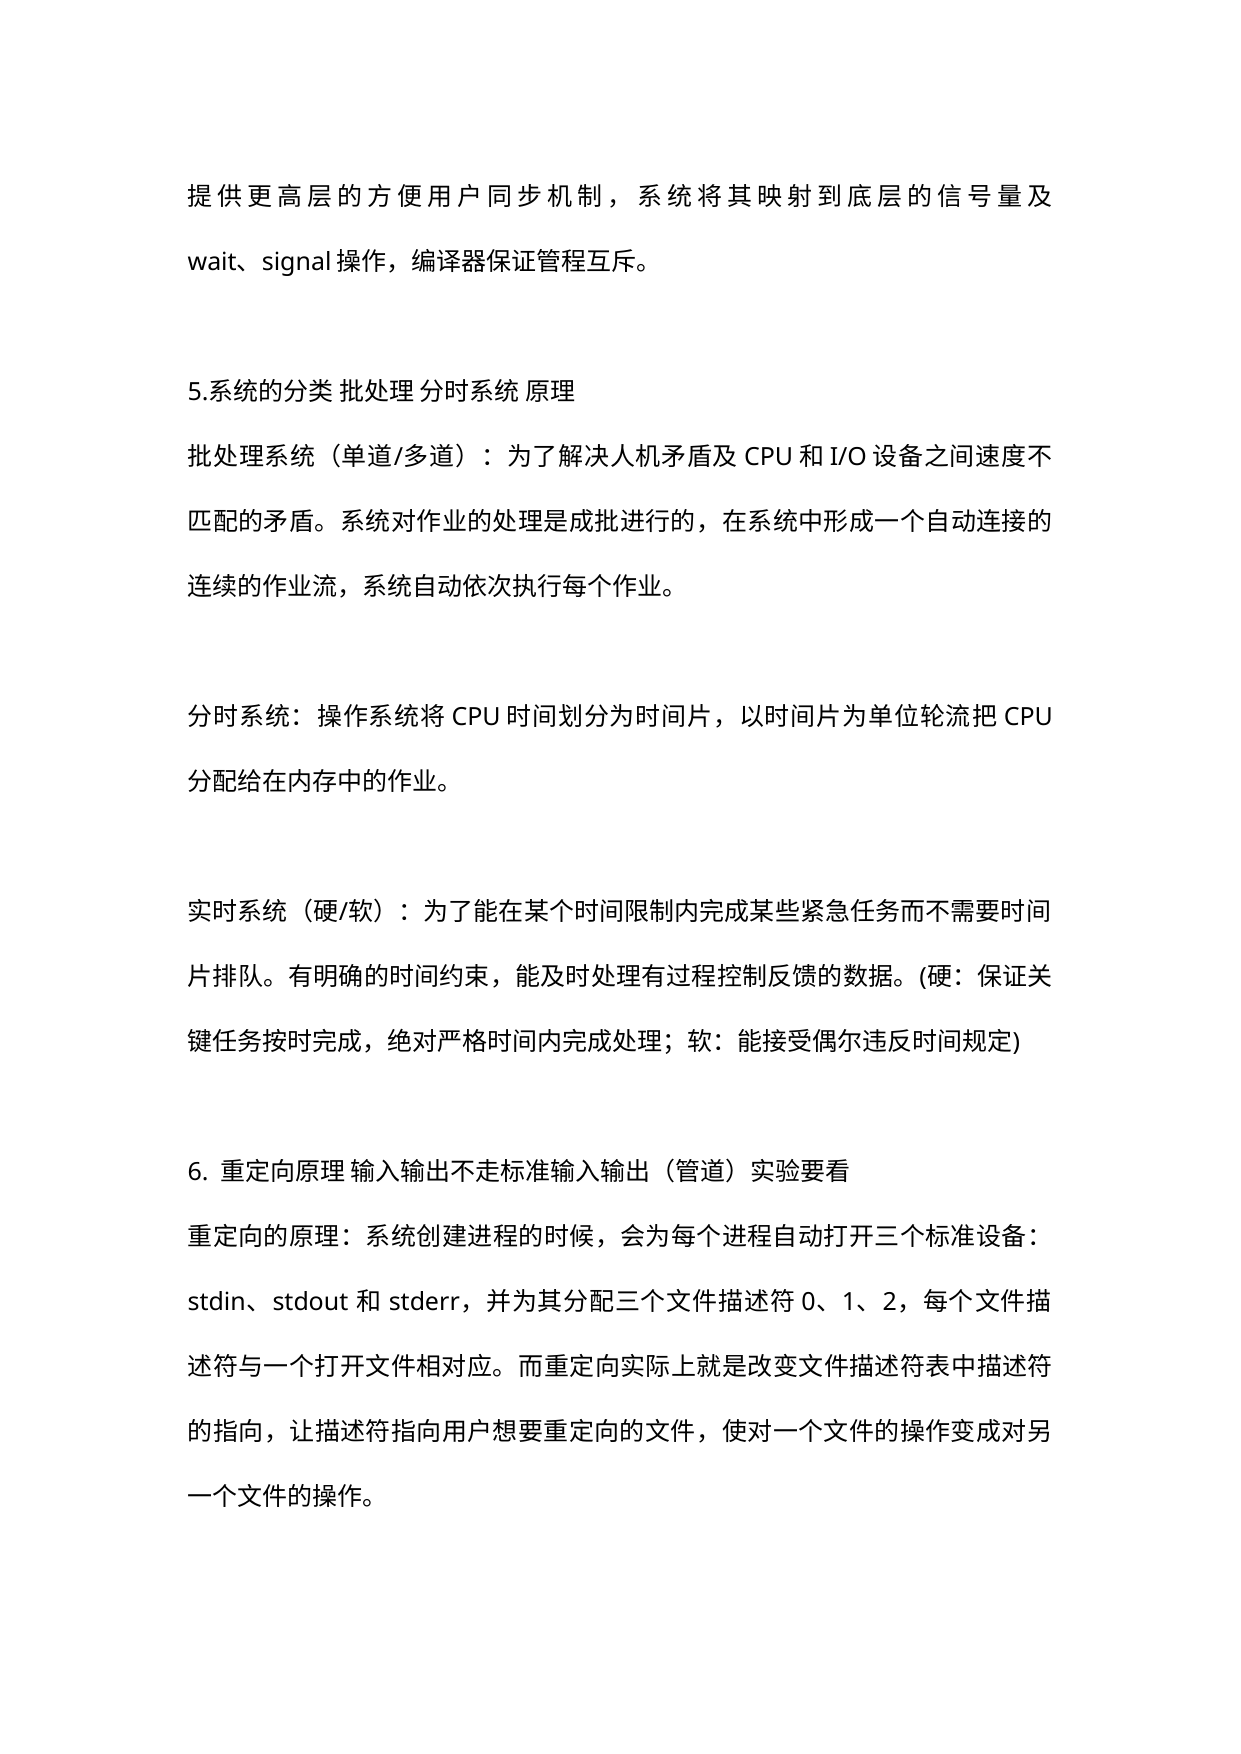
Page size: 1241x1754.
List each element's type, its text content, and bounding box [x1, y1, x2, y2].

text 批处理系统（单道/多道）：为了解决人机矛盾及CPU和I/O设备之间速度不匹配的矛盾。系统对作业的处理是成批进行的，在系统中形成一个自动连接的连续的作业流，系统自动依次执行每个作业。 [187, 422, 1053, 617]
text 5.系统的分类 批处理 分时系统 原理 [187, 357, 1053, 422]
text 重定向的原理：系统创建进程的时候，会为每个进程自动打开三个标准设备：stdin、stdout 和 stderr，并为其分配三个文件描述符0、1、2，每个文件描述符与一个打开文件相对应。而重定向实际上就是改变文件描述符表中描述符的指向，让描述符指向用户想要重定向的文件，使对一个文件的操作变成对另一个文件的操作。 [187, 1202, 1053, 1527]
text 分时系统：操作系统将CPU时间划分为时间片，以时间片为单位轮流把CPU分配给在内存中的作业。 [187, 682, 1053, 812]
text 提供更高层的方便用户同步机制，系统将其映射到底层的信号量及wait、signal操作，编译器保证管程互斥。 [187, 162, 1053, 292]
list 重定向原理 输入输出不走标准输入输出（管道）实验要看 [187, 1137, 1053, 1202]
text 实时系统（硬/软）：为了能在某个时间限制内完成某些紧急任务而不需要时间片排队。有明确的时间约束，能及时处理有过程控制反馈的数据。(硬：保证关键任务按时完成，绝对严格时间内完成处理；软：能接受偶尔违反时间规定) [187, 877, 1053, 1072]
